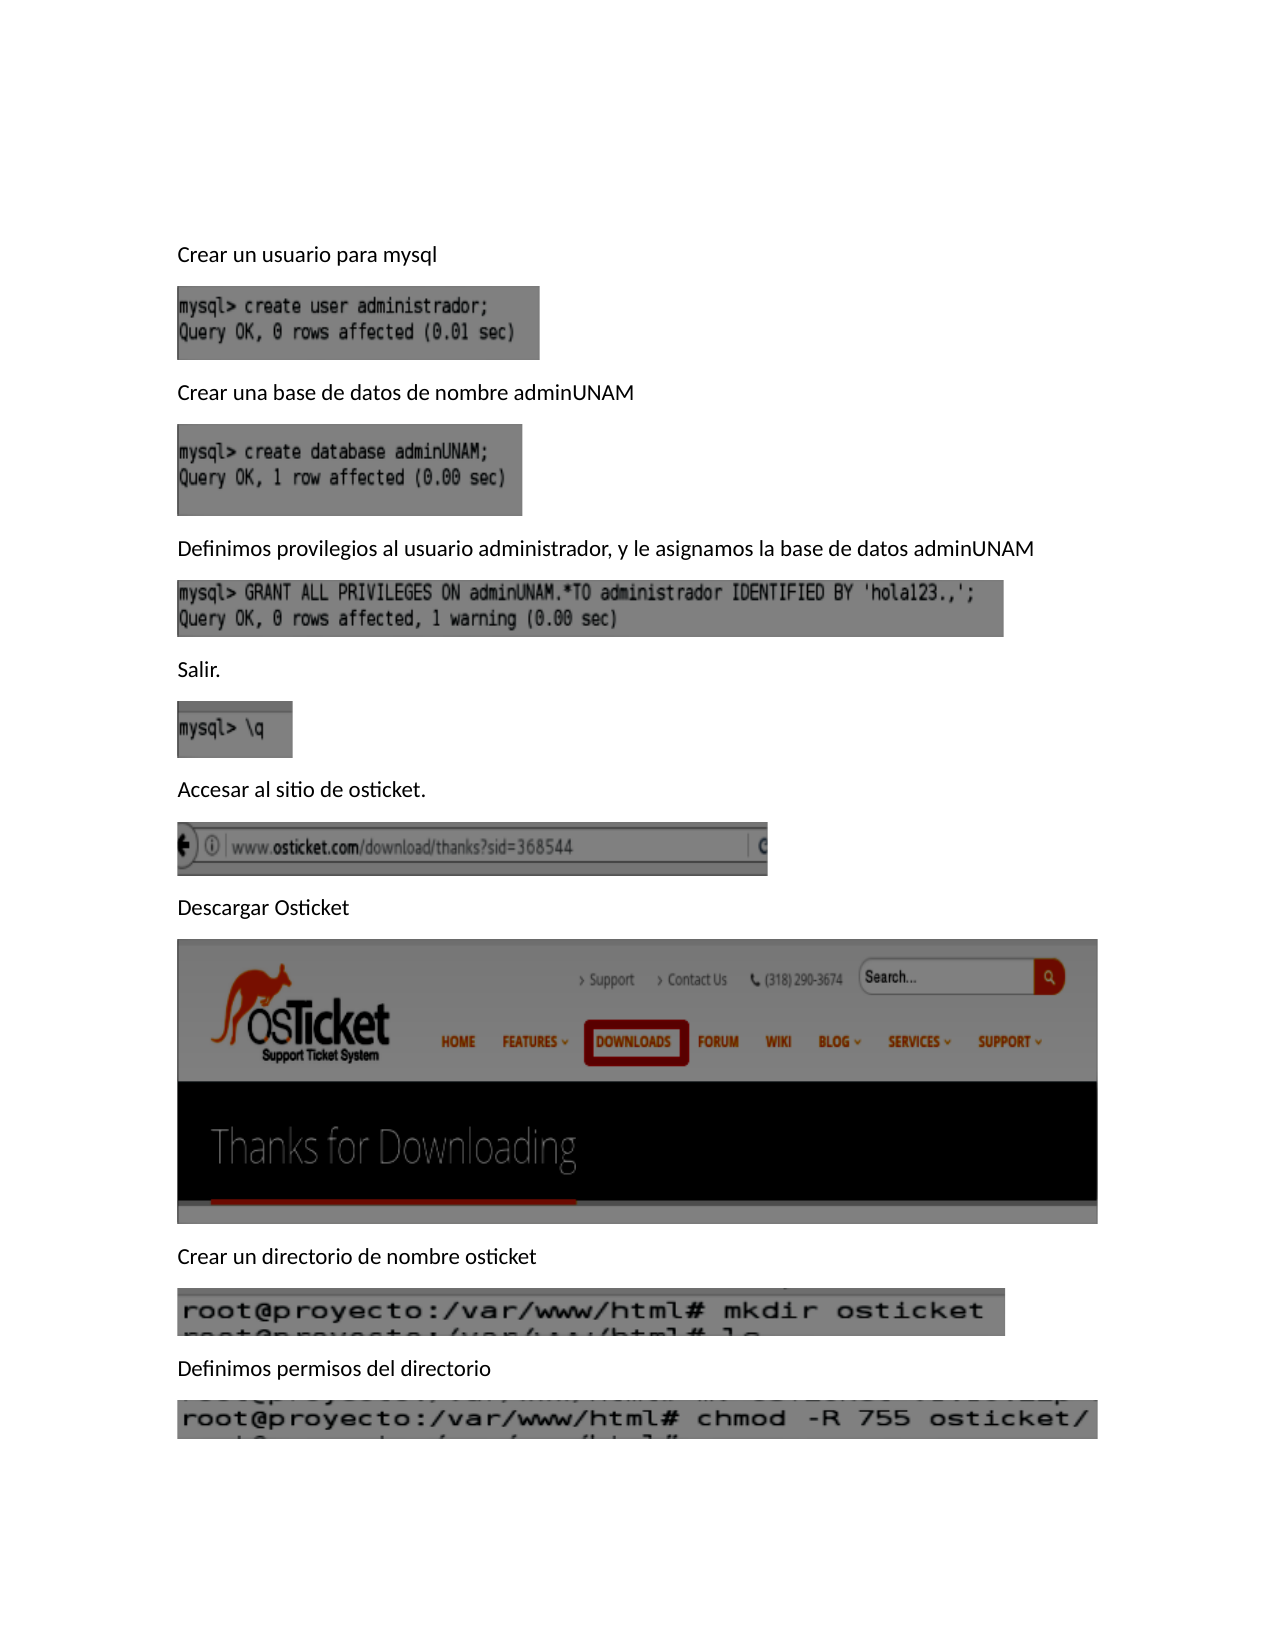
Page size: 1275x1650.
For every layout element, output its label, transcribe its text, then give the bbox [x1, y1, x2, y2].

text Definimos permisos del directorio [177, 1354, 1098, 1382]
text Crear un usuario para mysql [177, 240, 1098, 268]
text Definimos provilegios al usuario administrador, y le asignamos la base de datos adminUNAM [177, 534, 1098, 562]
text Crear una base de datos de nombre adminUNAM [177, 378, 1098, 406]
text Crear un directorio de nombre osticket [177, 1242, 1098, 1270]
text Salir. [177, 655, 1098, 683]
text Descargar Osticket [177, 893, 1098, 921]
text Accesar al sitio de osticket. [177, 776, 1098, 804]
